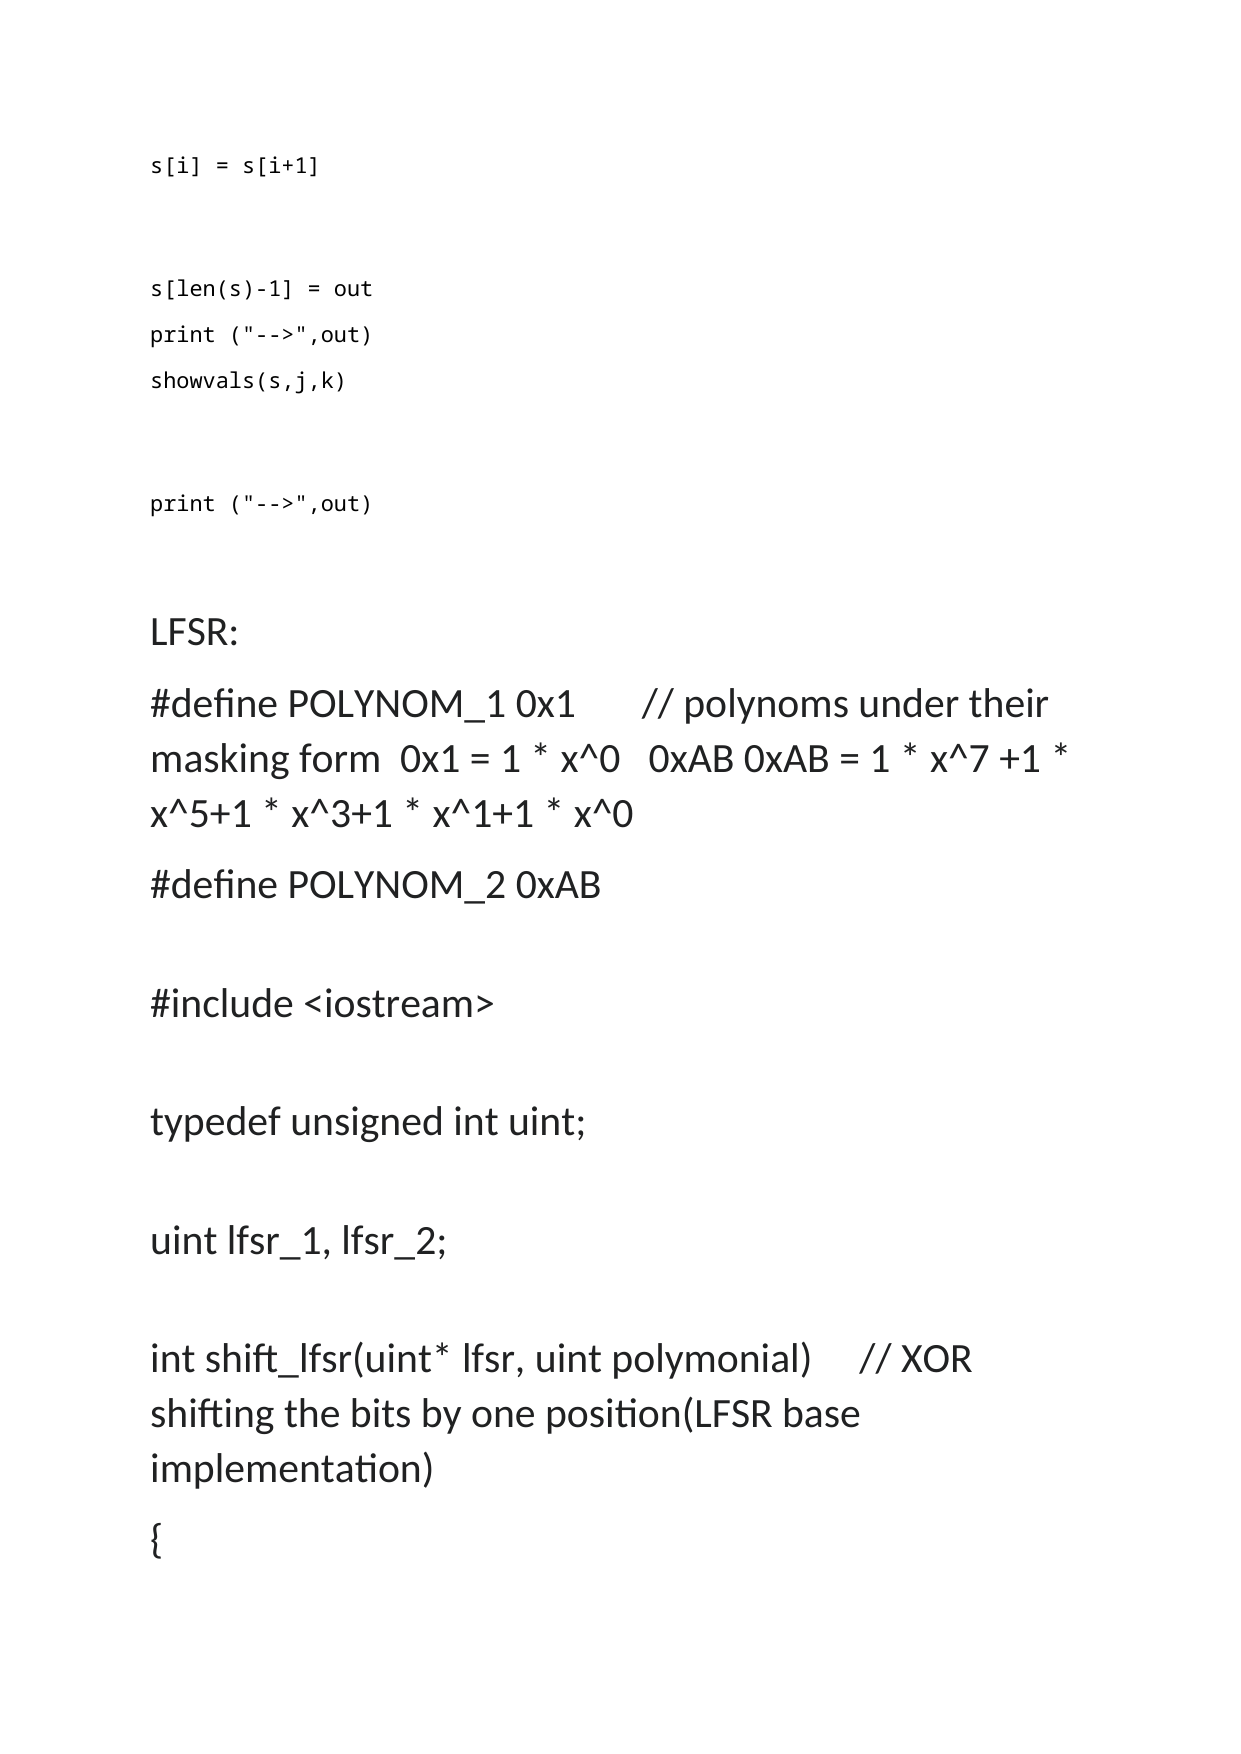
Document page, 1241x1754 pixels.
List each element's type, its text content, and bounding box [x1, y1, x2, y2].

text s[len(s)-1] = out [150, 272, 1090, 302]
text #define POLYNOM_1 0x1 // polynoms under their masking form 0x1 = 1 * x^0 0xAB 0xAB = 1 * x^7 +1 * x^5+1 * x^3+1 * x^1+1 * x^0 [150, 677, 1090, 838]
text uint lfsr_1, lfsr_2; [150, 1214, 1090, 1264]
text { [150, 1513, 1090, 1564]
text #include <iostream> [150, 977, 1090, 1028]
text typedef unsigned int uint; [150, 1095, 1090, 1146]
text int shift_lfsr(uint* lfsr, uint polymonial) // XOR shifting the bits by one position(LFSR base implementation) [150, 1332, 1090, 1493]
text print ("-->",out) [150, 487, 1090, 517]
text showvals(s,j,k) [150, 365, 1090, 395]
text s[i] = s[i+1] [150, 150, 1090, 180]
text print ("-->",out) [150, 319, 1090, 348]
text #define POLYNOM_2 0xAB [150, 858, 1090, 909]
text LFSR: [150, 605, 1090, 656]
